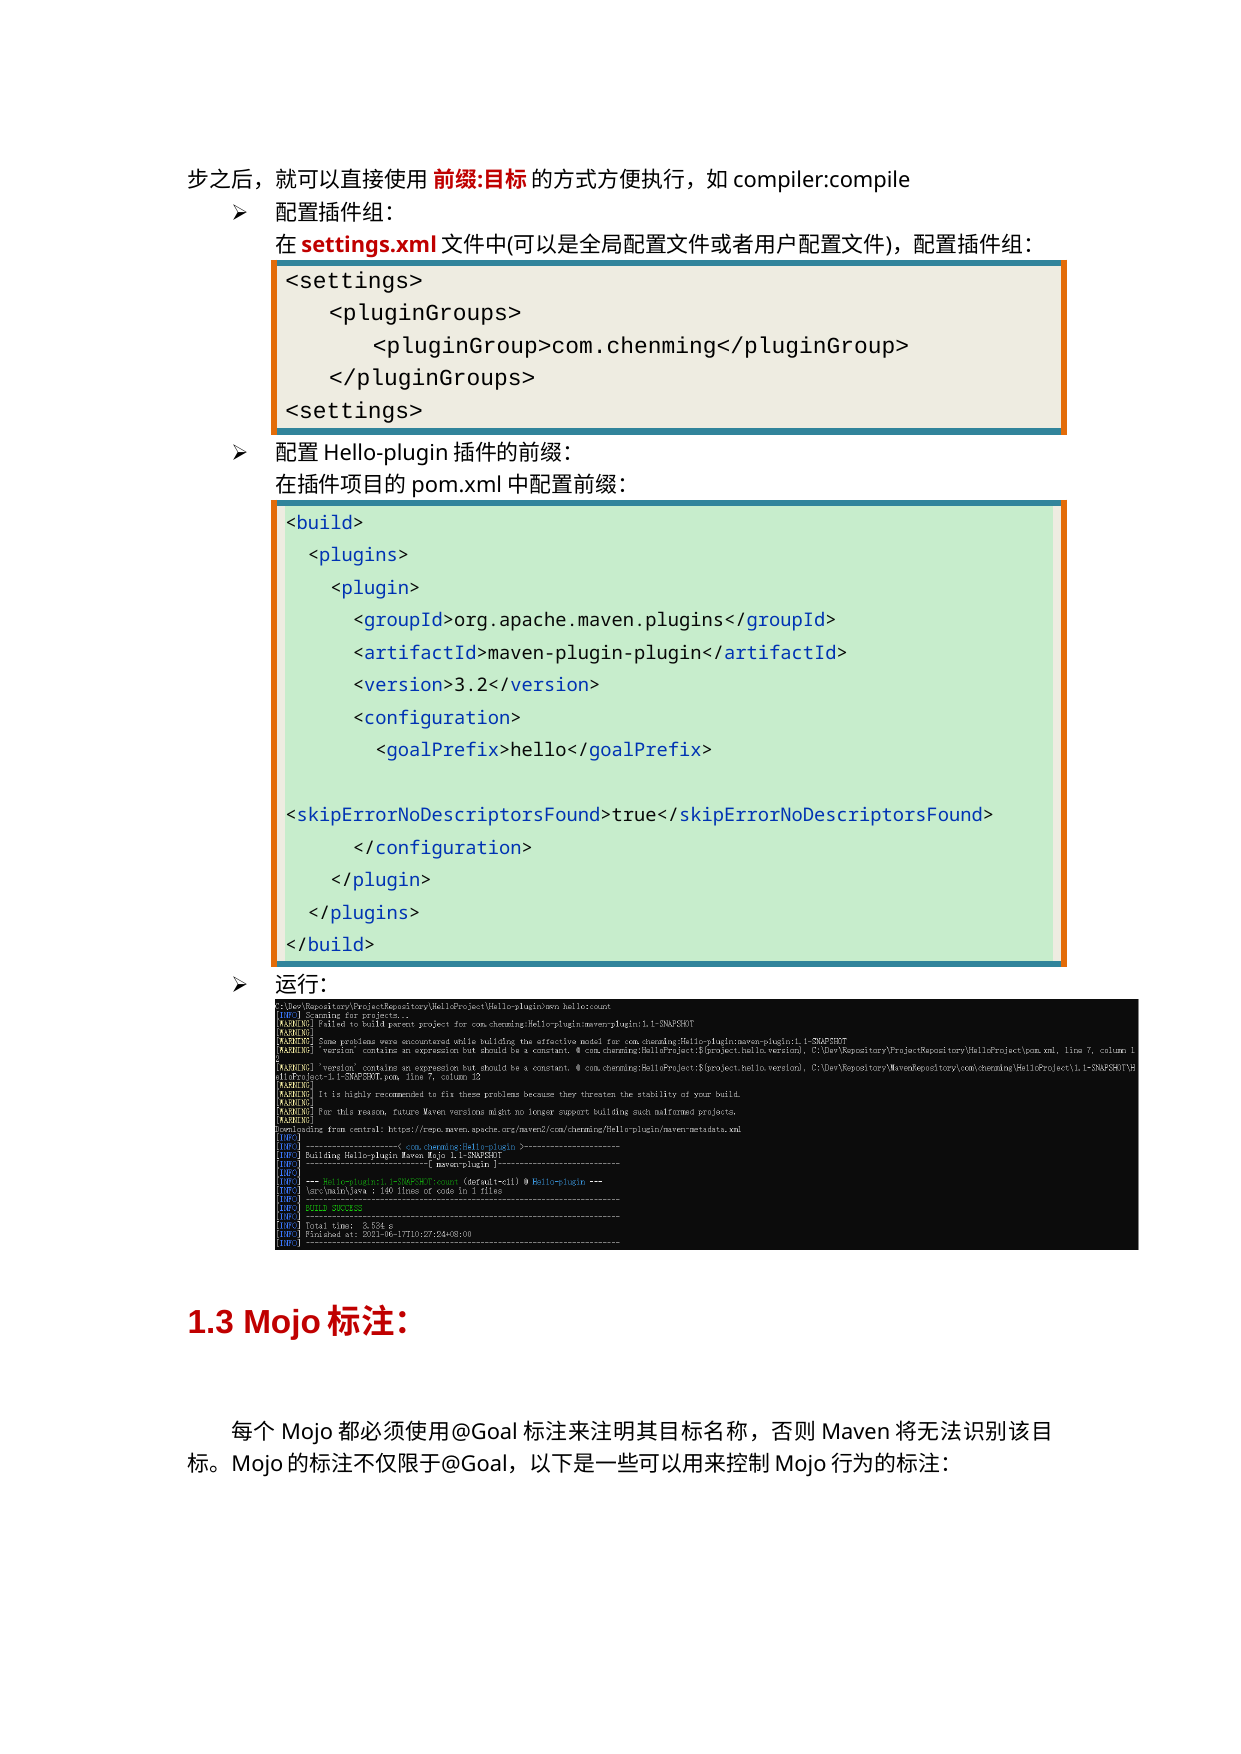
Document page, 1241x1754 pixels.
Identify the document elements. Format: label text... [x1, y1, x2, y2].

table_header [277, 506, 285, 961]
list 运行： [231, 967, 1053, 999]
list 在插件项目的 pom.xml 中配置前缀： [231, 467, 1053, 499]
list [187, 162, 1053, 194]
picture [275, 999, 1139, 1250]
list 在settings.xml文件中(可以是全局配置文件或者用户配置文件)，配置插件组： [231, 227, 1053, 259]
subtitle 1.3 Mojo标注： [187, 1287, 1053, 1352]
table_header <settings> <pluginGroups> <pluginGroup>com.chenming</pluginGroup> </pluginGroups> <settings> [277, 266, 1061, 428]
list 配置插件组： [231, 194, 1053, 227]
list 配置Hello-plugin插件的前缀： [231, 434, 1053, 467]
list 每个Mojo都必须使用@Goal标注来注明其目标名称，否则Maven将无法识别该目标。Mojo的标注不仅限于@Goal，以下是一些可以用来控制Mojo行为的标注： [187, 1413, 1053, 1478]
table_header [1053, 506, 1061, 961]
